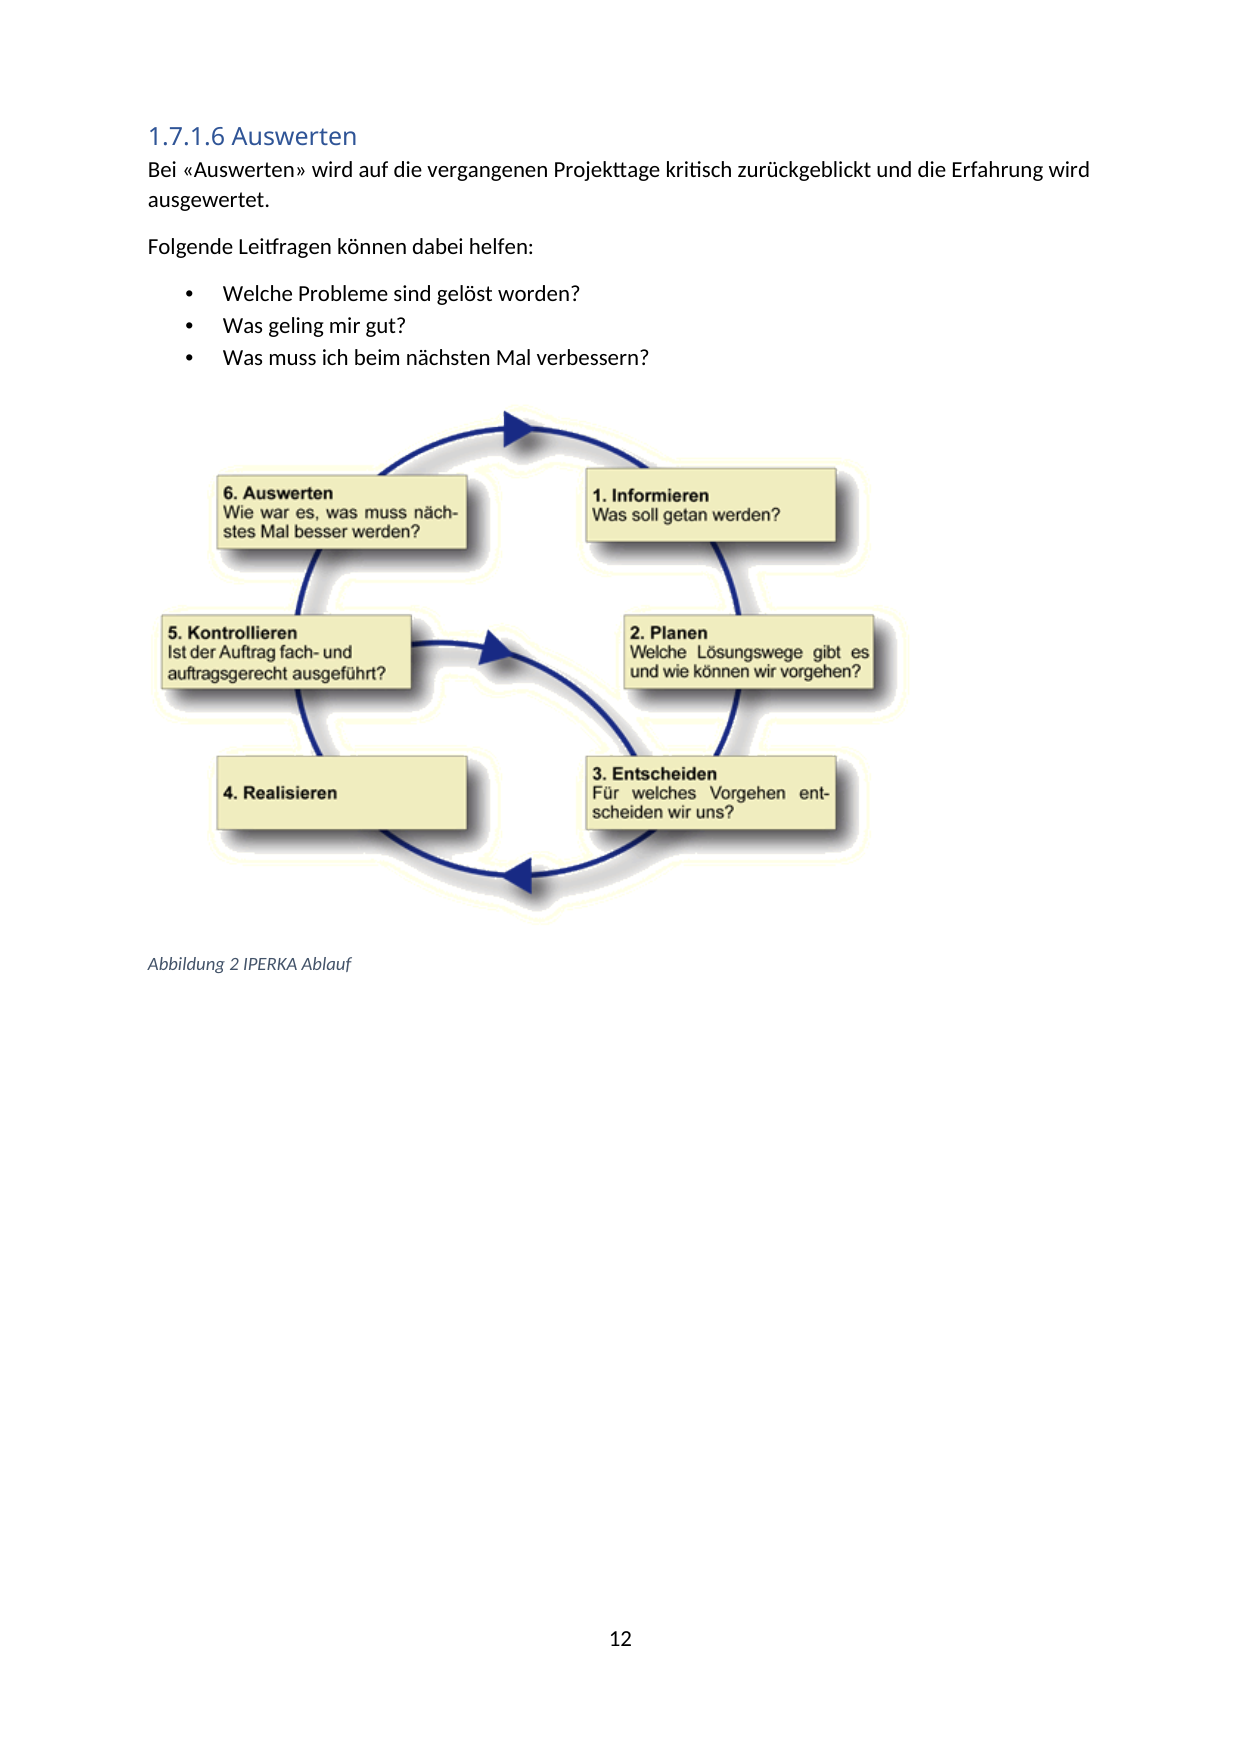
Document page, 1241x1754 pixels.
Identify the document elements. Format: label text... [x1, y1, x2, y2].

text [148, 232, 1093, 260]
list Was muss ich beim nächsten Mal verbessern? [185, 343, 1093, 371]
list Was geling mir gut? [185, 311, 1093, 339]
text Bei «Auswerten» wird auf die vergangenen Projekttage kritisch zurückgeblickt und die Erfahrung wird ausgewertet. [148, 155, 1093, 213]
subtitle 1.7.1.6 Auswerten [148, 118, 1093, 152]
list Welche Probleme sind gelöst worden? [185, 279, 1093, 307]
picture [147, 396, 914, 934]
text Abbildung 2 IPERKA Ablauf [148, 952, 1093, 975]
